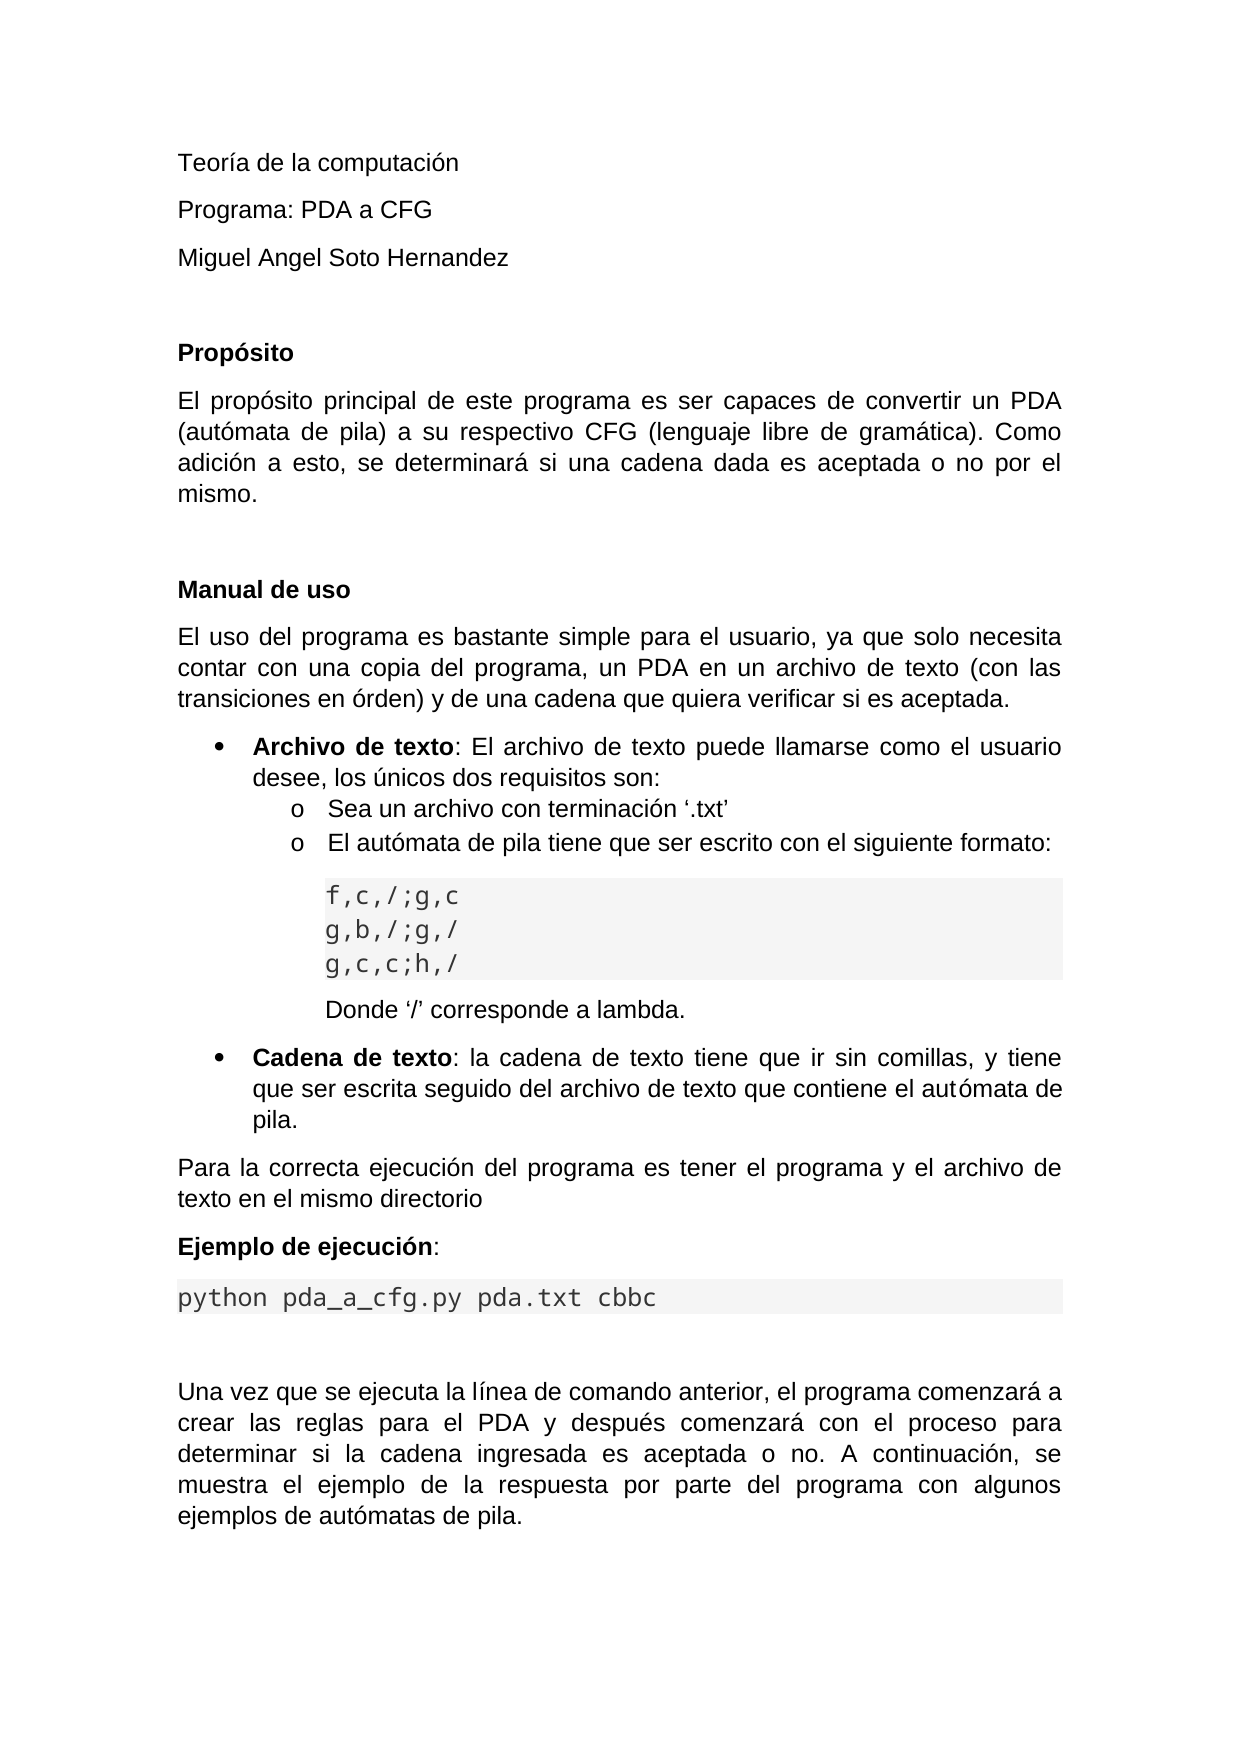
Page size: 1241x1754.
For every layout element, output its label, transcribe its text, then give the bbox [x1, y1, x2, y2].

text Propósito [177, 338, 1063, 367]
text Teoría de la computación [177, 148, 1063, 176]
list Cadena de texto: la cadena de texto tiene que ir sin comillas, y tiene que ser escrita seguido del archivo de texto que contiene el autómata de pila. [215, 1043, 1063, 1134]
list Archivo de texto: El archivo de texto puede llamarse como el usuario desee, los únicos dos requisitos son: [215, 732, 1063, 792]
text python pda_a_cfg.py pda.txt cbbc [177, 1279, 1063, 1314]
list El autómata de pila tiene que ser escrito con el siguiente formato: [290, 828, 1063, 859]
text Miguel Angel Soto Hernandez [177, 243, 1063, 272]
text Ejemplo de ejecución: [177, 1232, 1063, 1261]
text El propósito principal de este programa es ser capaces de convertir un PDA (autómata de pila) a su respectivo CFG (lenguaje libre de gramática). Como adición a esto, se determinará si una cadena dada es aceptada o no por el mismo. [177, 386, 1063, 508]
text f,c,/;g,c g,b,/;g,/ g,c,c;h,/ [325, 878, 1063, 980]
text Programa: PDA a CFG [177, 195, 1063, 224]
text Donde ‘/’ corresponde a lambda. [177, 996, 1063, 1024]
text Manual de uso [177, 575, 1063, 603]
text El uso del programa es bastante simple para el usuario, ya que solo necesita contar con una copia del programa, un PDA en un archivo de texto (con las transiciones en órden) y de una cadena que quiera verificar si es aceptada. [177, 622, 1063, 713]
text Para la correcta ejecución del programa es tener el programa y el archivo de texto en el mismo directorio [177, 1153, 1063, 1213]
text Una vez que se ejecuta la línea de comando anterior, el programa comenzará a crear las reglas para el PDA y después comenzará con el proceso para determinar si la cadena ingresada es aceptada o no. A continuación, se muestra el ejemplo de la respuesta por parte del programa con algunos ejemplos de autómatas de pila. [177, 1377, 1063, 1530]
list Sea un archivo con terminación ‘.txt’ [290, 794, 1063, 825]
